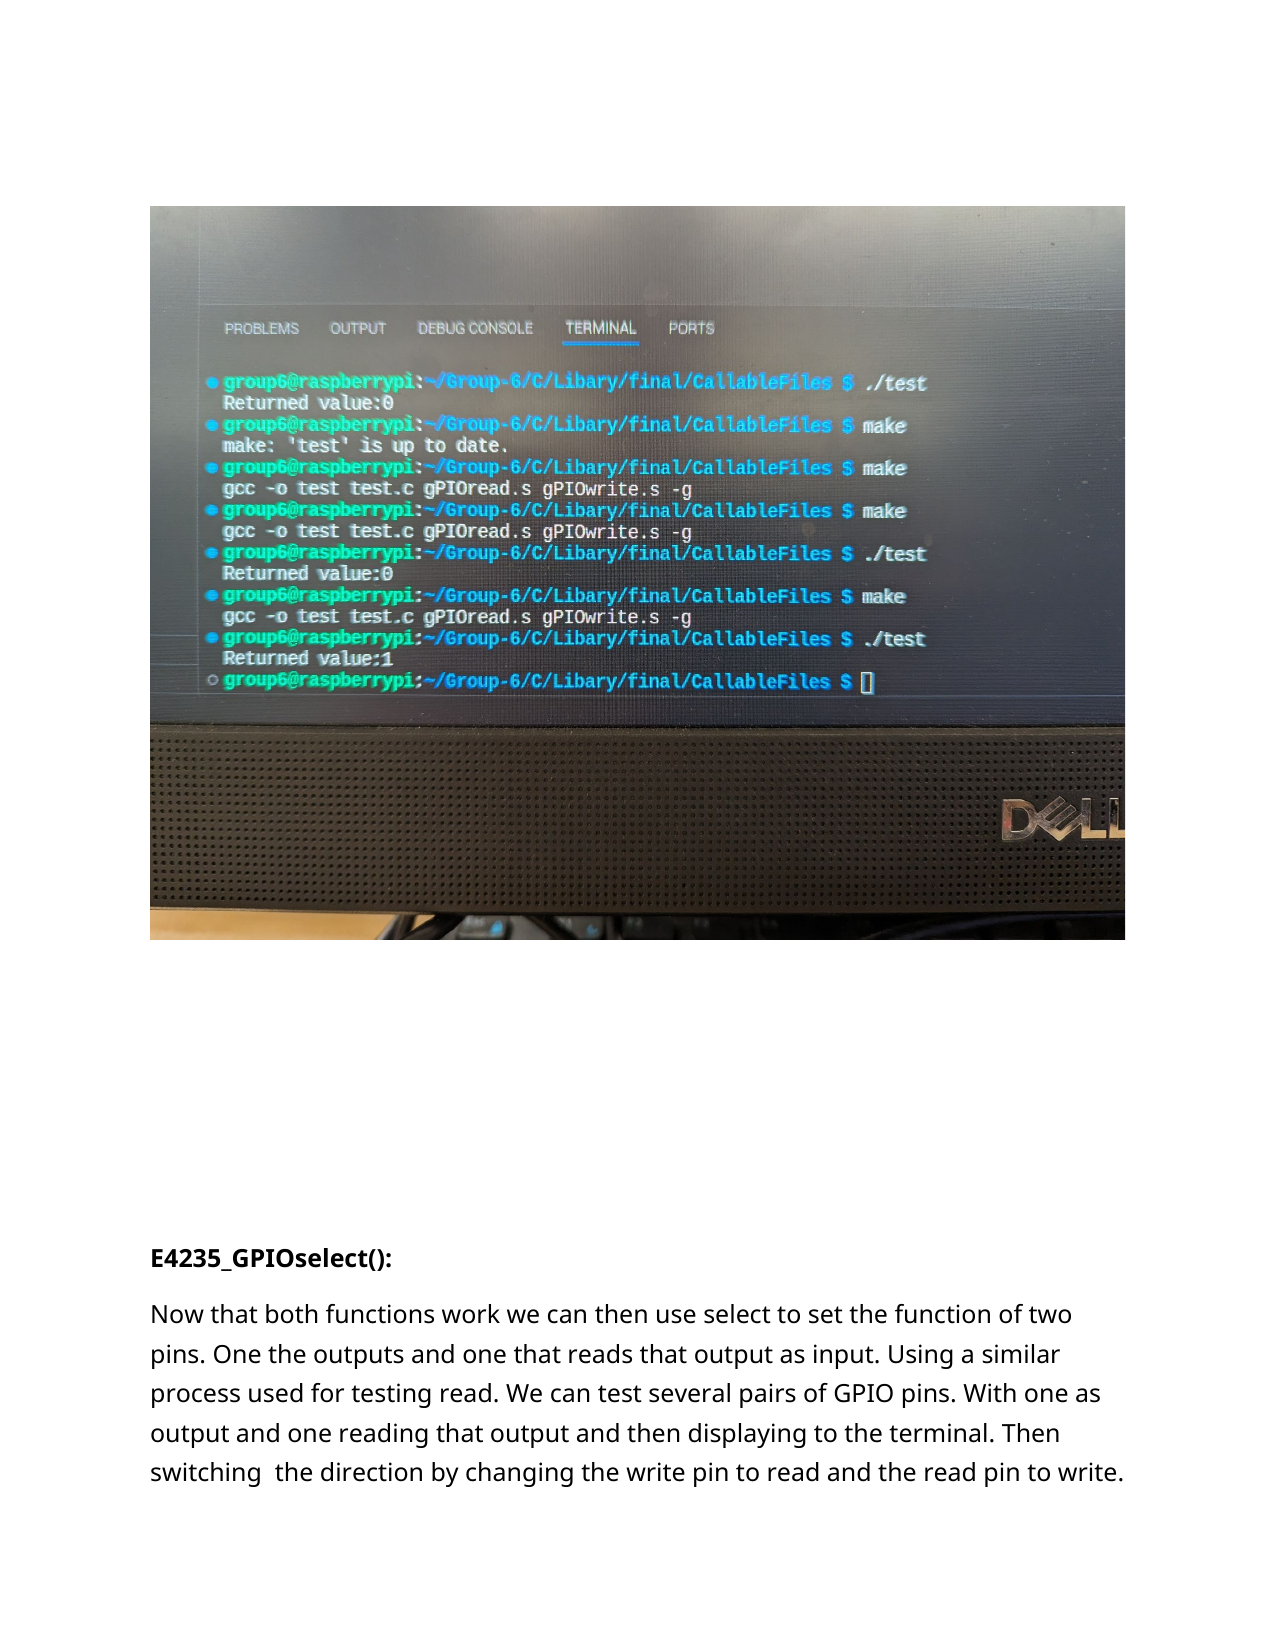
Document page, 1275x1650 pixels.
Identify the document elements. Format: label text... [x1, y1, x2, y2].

text Now that both functions work we can then use select to set the function of two pins. One the outputs and one that reads that output as input. Using a similar process used for testing read. We can test several pairs of GPIO pins. With one as output and one reading that output and then displaying to the terminal. Then switching the direction by changing the write pin to read and the read pin to write. [150, 1297, 1125, 1489]
text E4235_GPIOselect(): [150, 1241, 1125, 1275]
picture [150, 206, 1125, 940]
